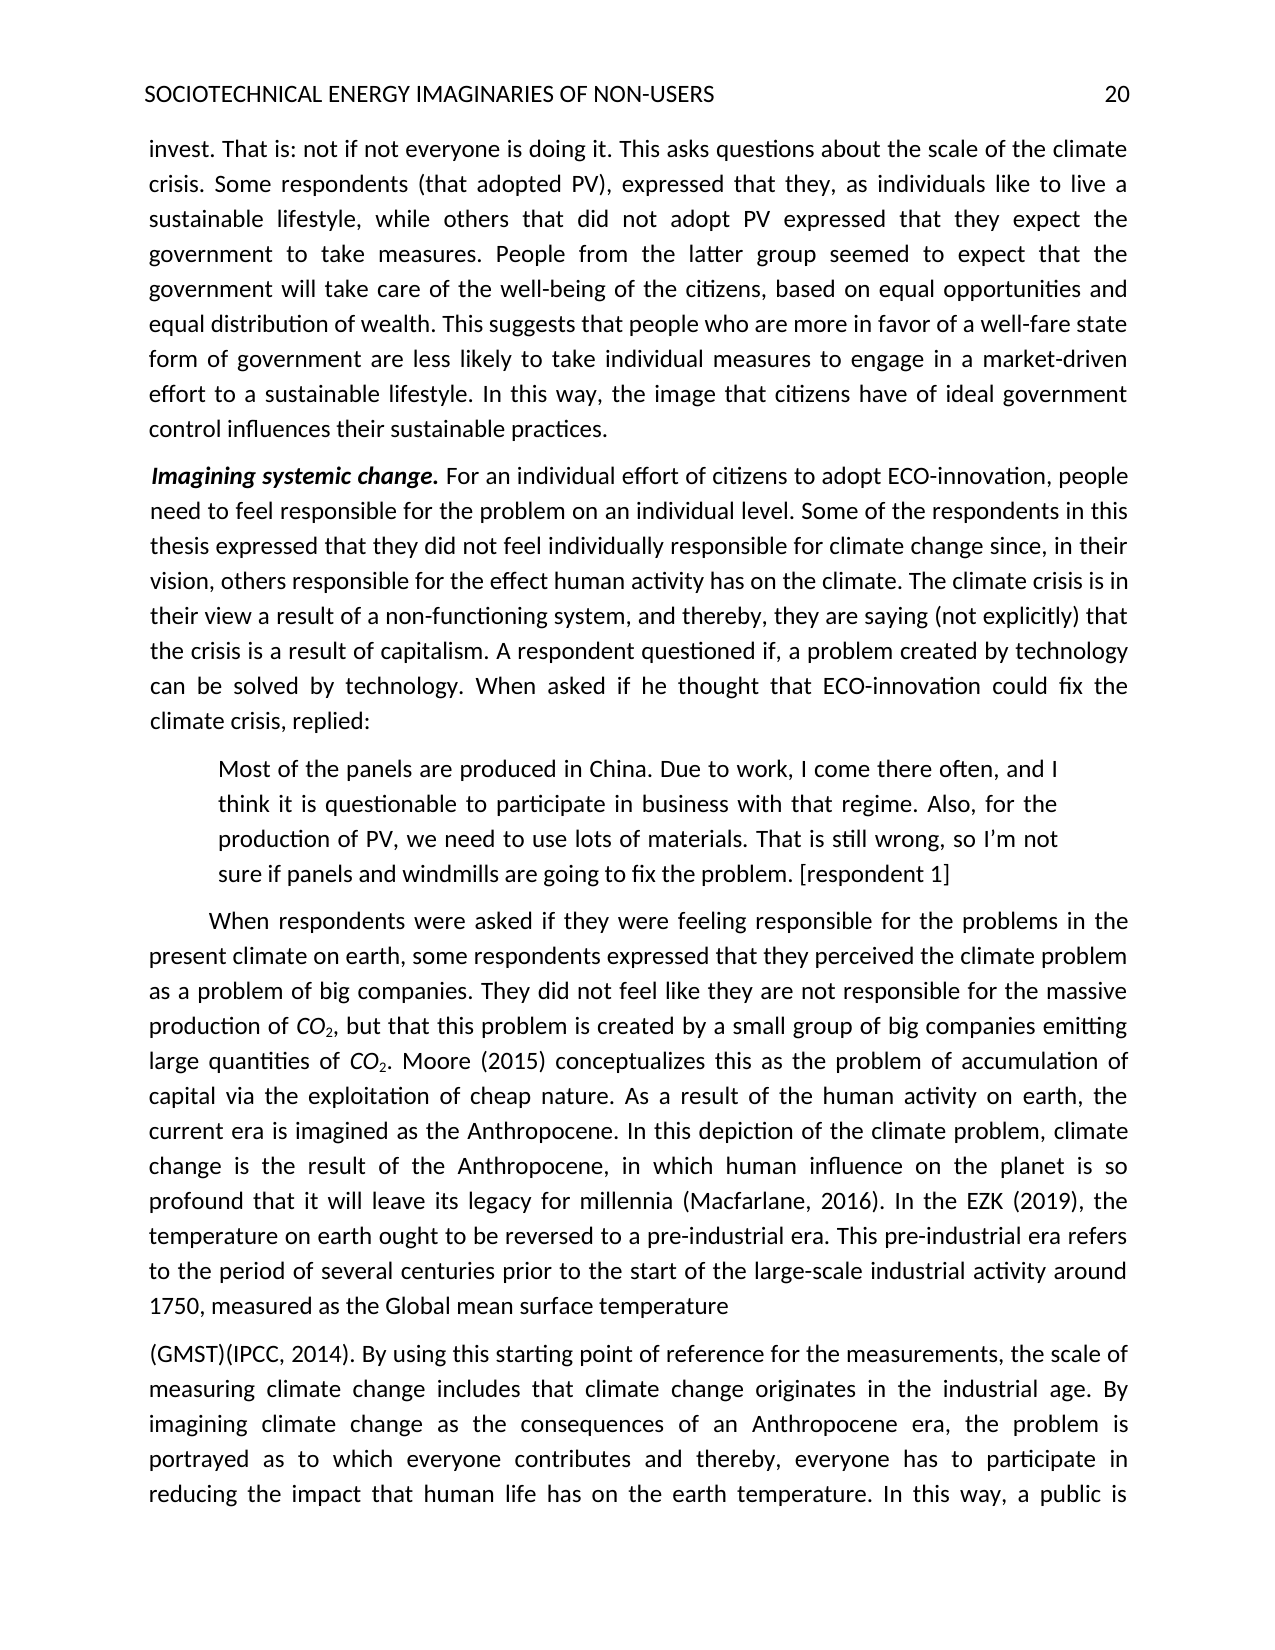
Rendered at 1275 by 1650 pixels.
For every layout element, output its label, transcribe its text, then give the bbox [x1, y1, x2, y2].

text Most of the panels are produced in China. Due to work, I come there often, and I think it is questionable to participate in business with that regime. Also, for the production of PV, we need to use lots of materials. That is still wrong, so I’m not sure if panels and windmills are going to fix the problem. [respondent 1] [218, 753, 1059, 888]
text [148, 1338, 1129, 1508]
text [148, 133, 1129, 443]
text When respondents were asked if they were feeling responsible for the problems in the present climate on earth, some respondents expressed that they perceived the climate problem as a problem of big companies. They did not feel like they are not responsible for the massive production of CO2, but that this problem is created by a small group of big companies emitting large quantities of CO2. Moore (2015) conceptualizes this as the problem of accumulation of capital via the exploitation of cheap nature. As a result of the human activity on earth, the current era is imagined as the Anthropocene. In this depiction of the climate problem, climate change is the result of the Anthropocene, in which human influence on the planet is so profound that it will leave its legacy for millennia (Macfarlane, 2016). In the EZK (2019), the temperature on earth ought to be reversed to a pre-industrial era. This pre-industrial era refers to the period of several centuries prior to the start of the large-scale industrial activity around 1750, measured as the Global mean surface temperature [148, 905, 1129, 1321]
text Imagining systemic change. For an individual effort of citizens to adopt ECO-innovation, people need to feel responsible for the problem on an individual level. Some of the respondents in this thesis expressed that they did not feel individually responsible for climate change since, in their vision, others responsible for the effect human activity has on the climate. The climate crisis is in their view a result of a non-functioning system, and thereby, they are saying (not explicitly) that the crisis is a result of capitalism. A respondent questioned if, a problem created by technology can be solved by technology. When asked if he thought that ECO-innovation could fix the climate crisis, replied: [150, 460, 1130, 736]
